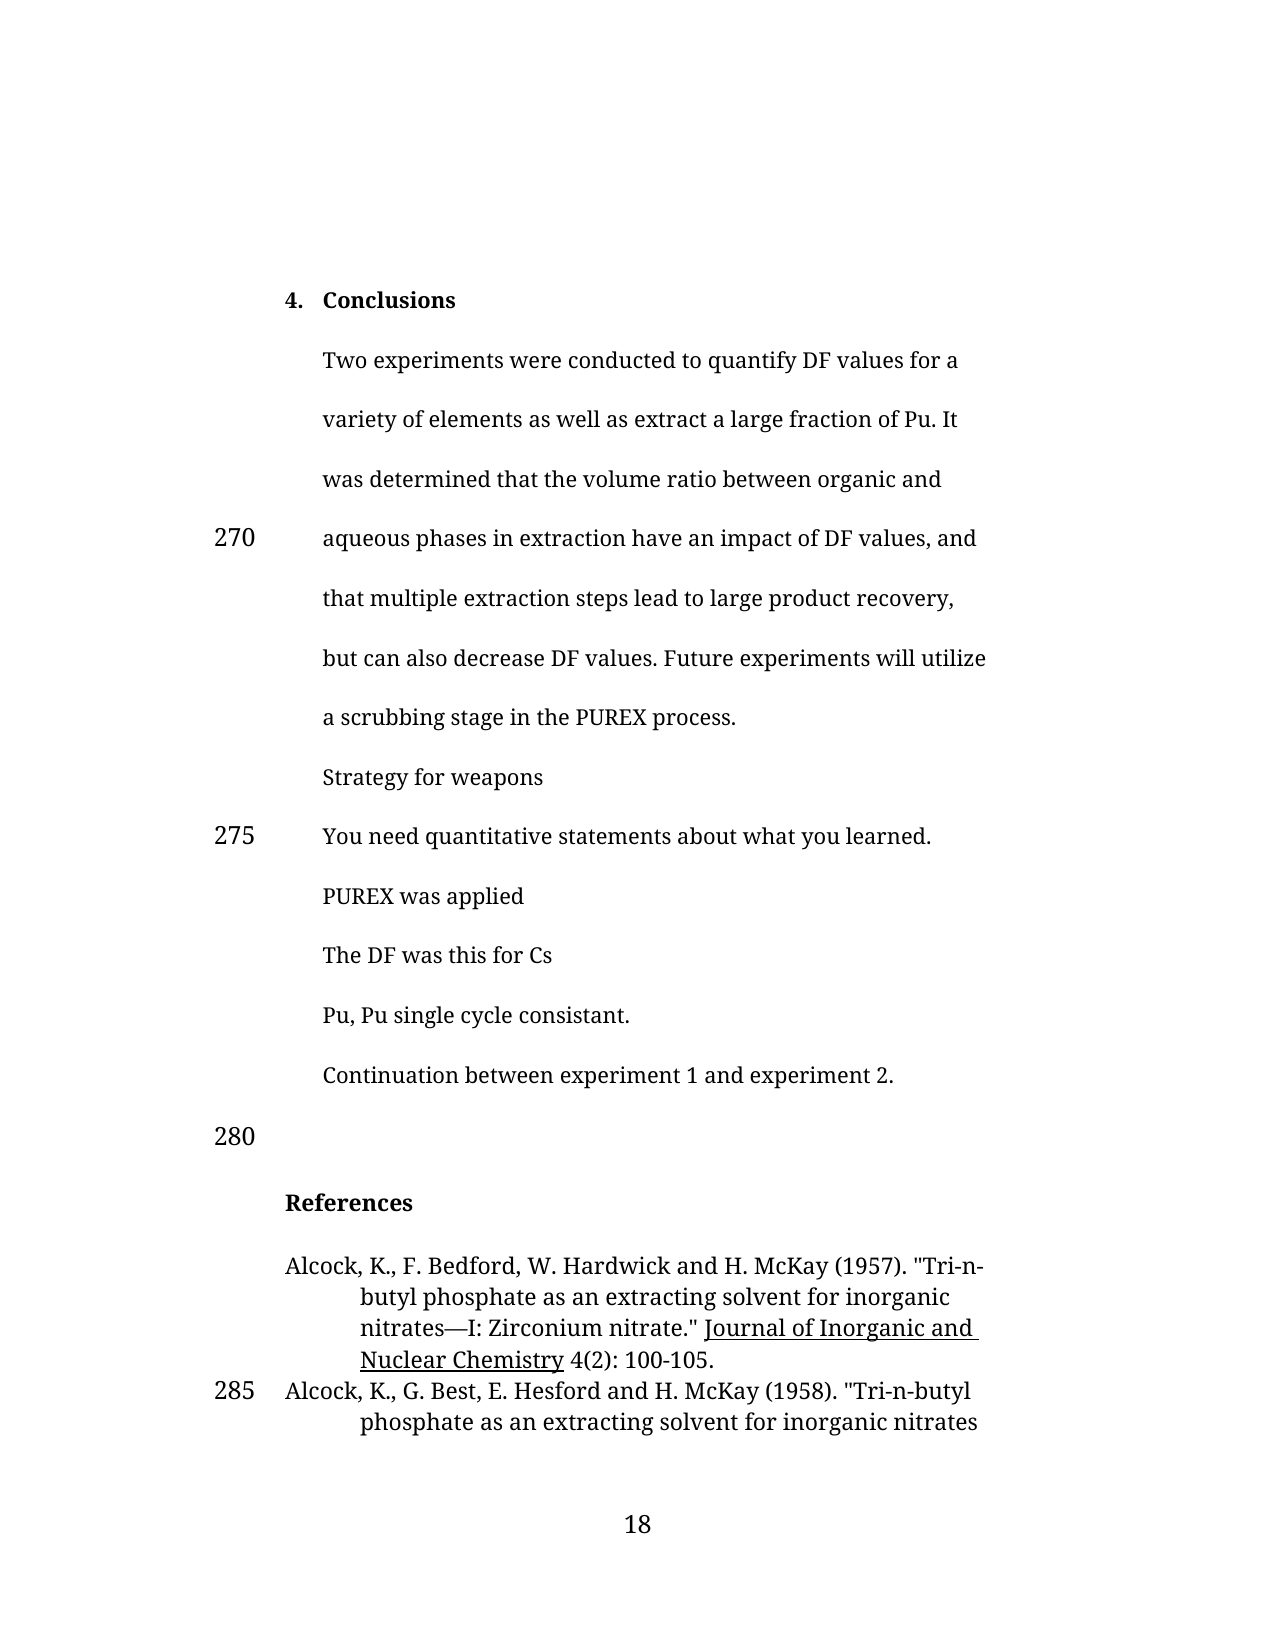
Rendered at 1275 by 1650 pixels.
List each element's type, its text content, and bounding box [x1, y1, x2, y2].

text Two experiments were conducted to quantify DF values for a variety of elements as well as extract a large fraction of Pu. It was determined that the volume ratio between organic and aqueous phases in extraction have an impact of DF values, and that multiple extraction steps lead to large product recovery, but can also decrease DF values. Future experiments will utilize a scrubbing stage in the PUREX process. [322, 344, 990, 732]
text You need quantitative statements about what you learned. [322, 821, 990, 851]
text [285, 1375, 990, 1437]
text Alcock, K., F. Bedford, W. Hardwick and H. McKay (1957). "Tri-n-butyl phosphate as an extracting solvent for inorganic nitrates—I: Zirconium nitrate." Journal of Inorganic and Nuclear Chemistry 4(2): 100-105. [285, 1250, 990, 1375]
text PUREX was applied [322, 881, 990, 911]
text Continuation between experiment 1 and experiment 2. [322, 1059, 990, 1089]
text Pu, Pu single cycle consistant. [322, 1000, 990, 1030]
text The DF was this for Cs [322, 940, 990, 970]
list Conclusions [285, 285, 990, 315]
text References [285, 1187, 990, 1218]
text Strategy for weapons [322, 762, 990, 791]
